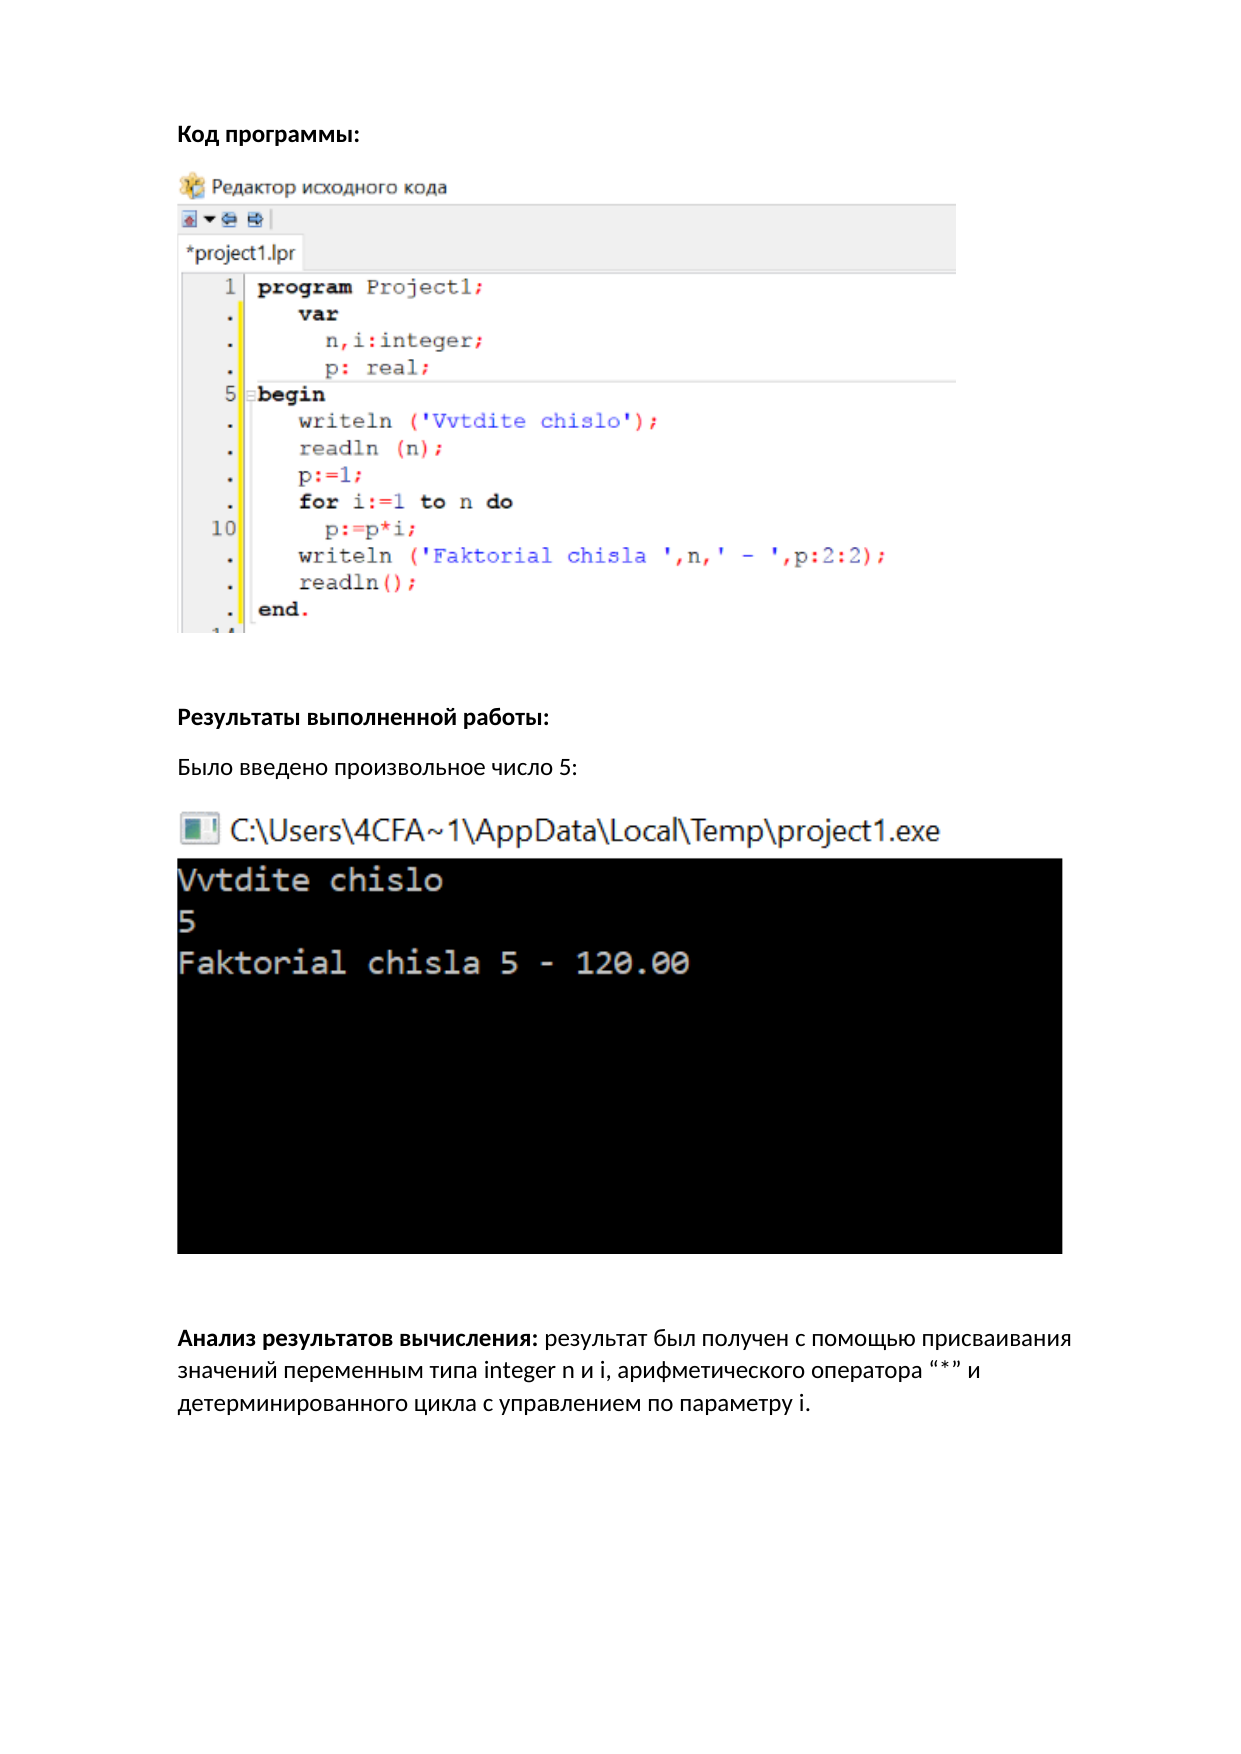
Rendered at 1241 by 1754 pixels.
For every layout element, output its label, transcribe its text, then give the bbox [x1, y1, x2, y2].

picture [177, 800, 1063, 1254]
text Код программы: [177, 118, 1152, 149]
text Результаты выполненной работы: [177, 701, 1152, 732]
picture [177, 167, 956, 633]
text Было введено произвольное число 5: [177, 751, 1152, 781]
text Анализ результатов вычисления: результат был получен с помощью присваивания значений переменным типа integer n и i, арифметического оператора “*” и детерминированного цикла с управлением по параметру i. [177, 1322, 1152, 1418]
